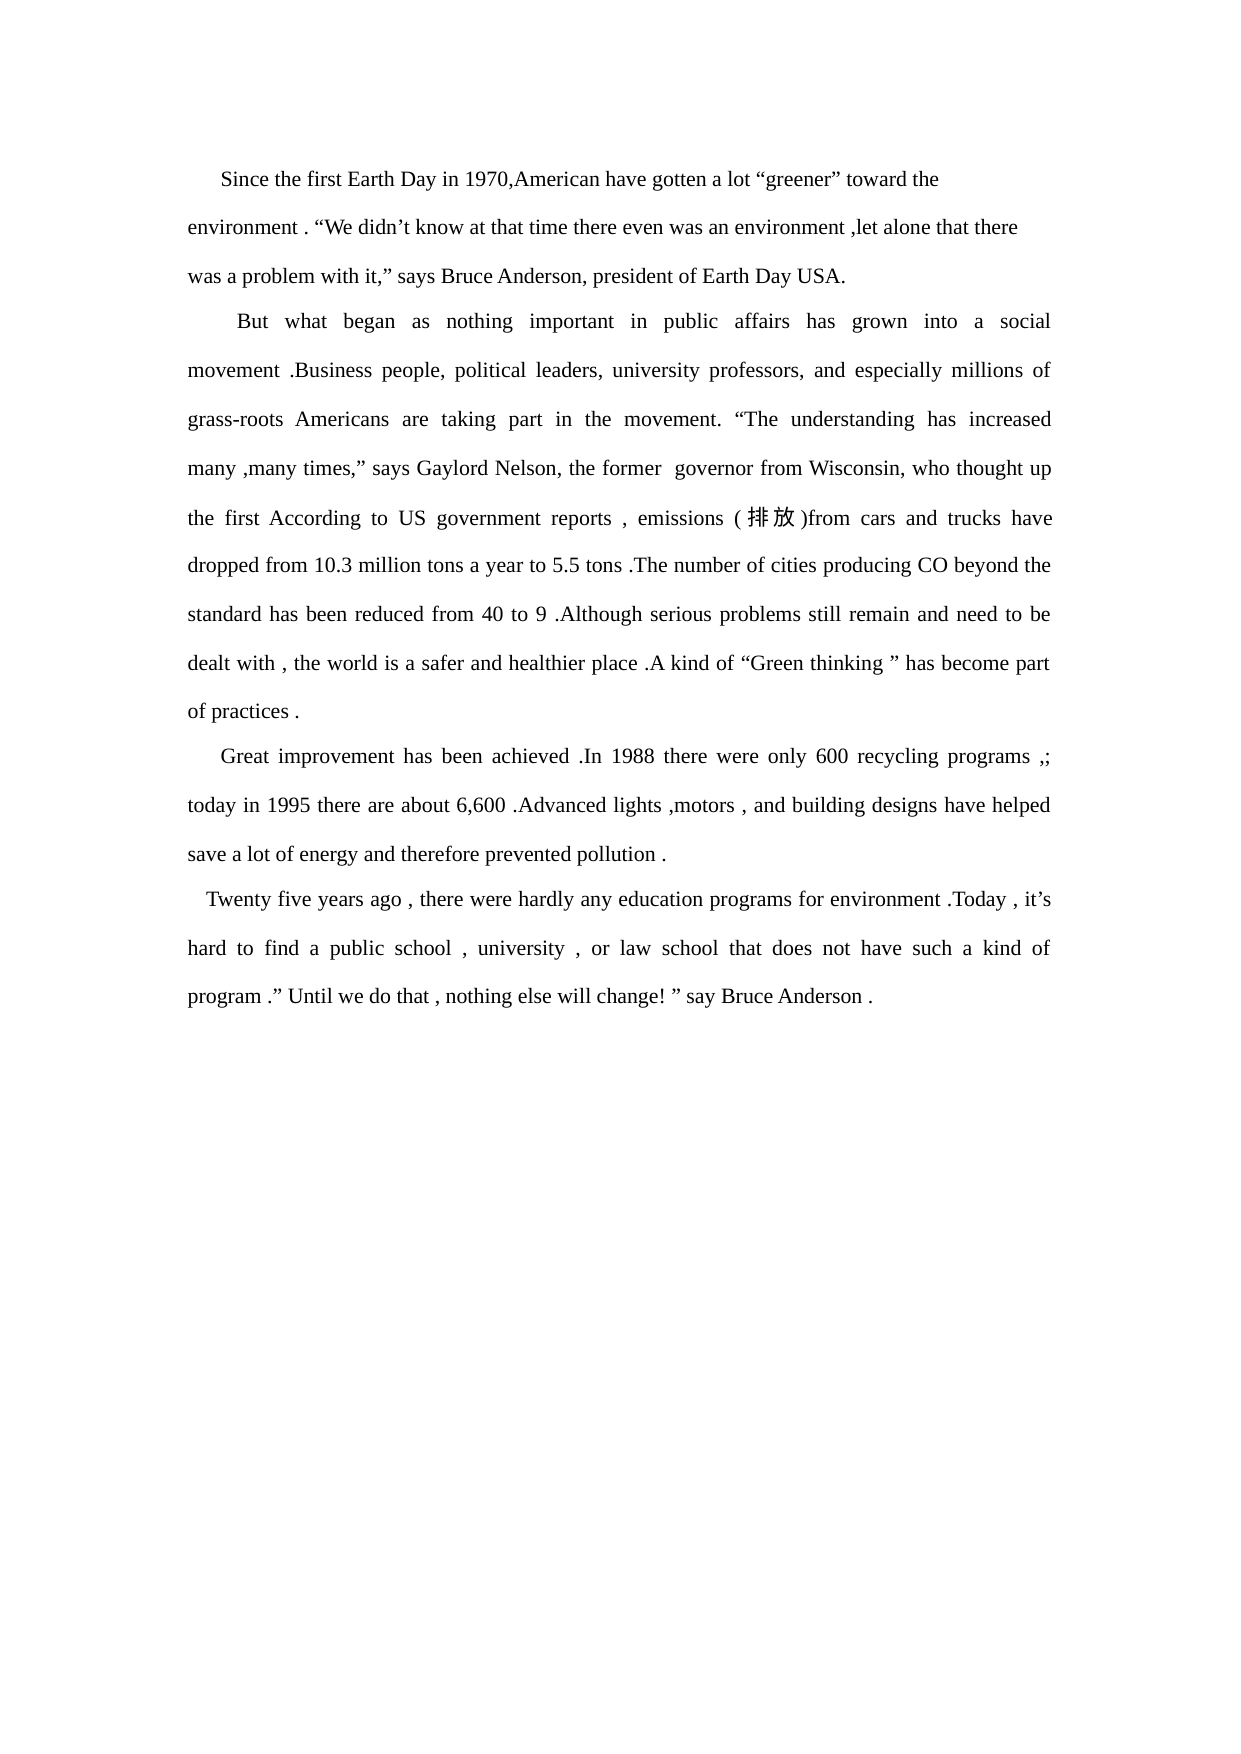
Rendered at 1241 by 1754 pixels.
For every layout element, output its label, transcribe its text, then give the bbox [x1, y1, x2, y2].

text Great improvement has been achieved .In 1988 there were only 600 recycling programs ,; today in 1995 there are about 6,600 .Advanced lights ,motors , and building designs have helped save a lot of energy and therefore prevented pollution . [187, 740, 1053, 870]
text Since the first Earth Day in 1970,American have gotten a lot “greener” toward the environment . “We didn’t know at that time there even was an environment ,let alone that there was a problem with it,” says Bruce Anderson, president of Earth Day USA. [187, 162, 1053, 292]
text Twenty five years ago , there were hardly any education programs for environment .Today , it’s hard to find a public school , university , or law school that does not have such a kind of program .” Until we do that , nothing else will change! ” say Bruce Anderson . [187, 882, 1053, 1012]
text But what began as nothing important in public affairs has grown into a social movement .Business people, political leaders, university professors, and especially millions of grass-roots Americans are taking part in the movement. “The understanding has increased many ,many times,” says Gaylord Nelson, the former governor from Wisconsin, who thought up the first According to US government reports , emissions (排放)from cars and trucks have dropped from 10.3 million tons a year to 5.5 tons .The number of cities producing CO beyond the standard has been reduced from 40 to 9 .Although serious problems still remain and need to be dealt with , the world is a safer and healthier place .A kind of “Green thinking ” has become part of practices . [187, 304, 1053, 727]
